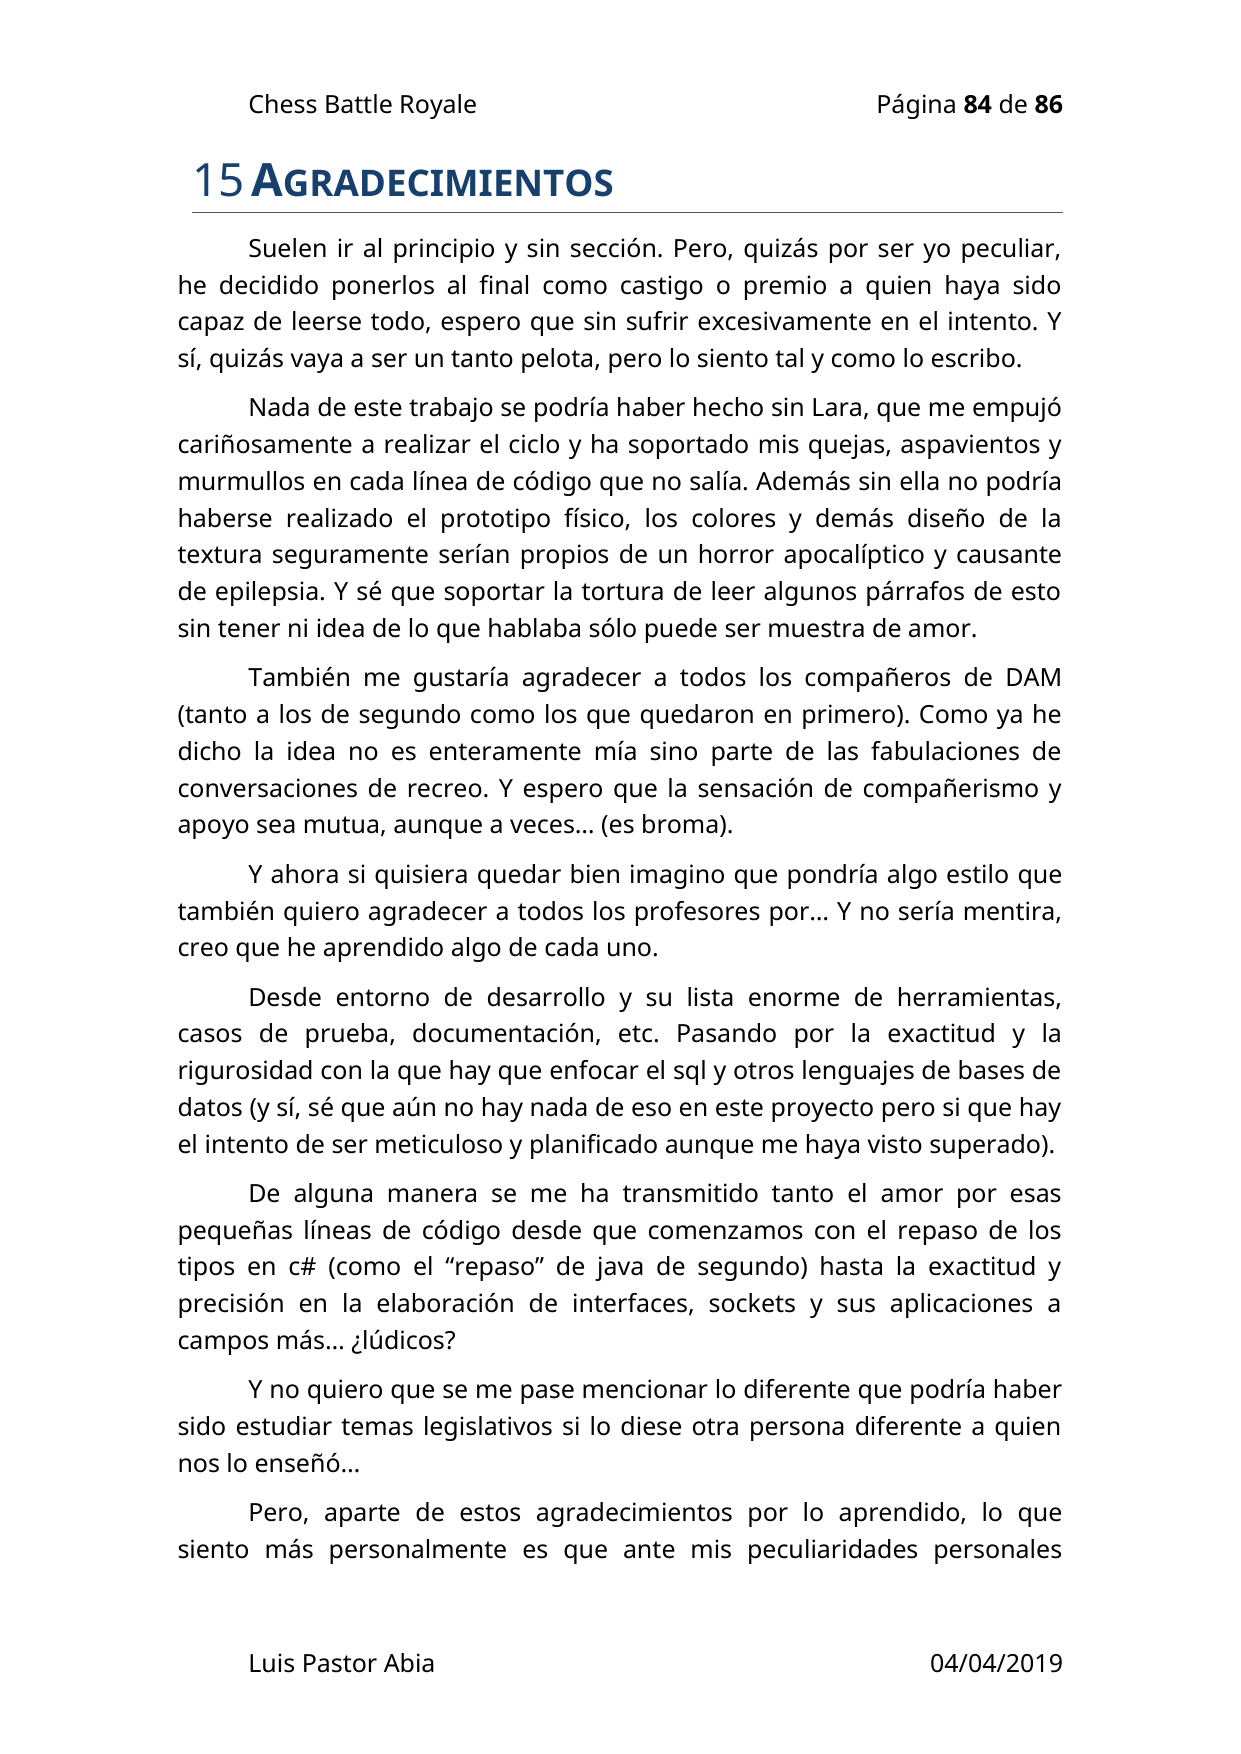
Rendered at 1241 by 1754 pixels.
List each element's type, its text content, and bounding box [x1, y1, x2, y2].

text Y no quiero que se me pase mencionar lo diferente que podría haber sido estudiar temas legislativos si lo diese otra persona diferente a quien nos lo enseñó… [177, 1372, 1063, 1479]
text Desde entorno de desarrollo y su lista enorme de herramientas, casos de prueba, documentación, etc. Pasando por la exactitud y la rigurosidad con la que hay que enfocar el sql y otros lenguajes de bases de datos (y sí, sé que aún no hay nada de eso en este proyecto pero si que hay el intento de ser meticuloso y planificado aunque me haya visto superado). [177, 979, 1063, 1160]
text También me gustaría agradecer a todos los compañeros de DAM (tanto a los de segundo como los que quedaron en primero). Como ya he dicho la idea no es enteramente mía sino parte de las fabulaciones de conversaciones de recreo. Y espero que la sensación de compañerismo y apoyo sea mutua, aunque a veces… (es broma). [177, 660, 1063, 841]
text Suelen ir al principio y sin sección. Pero, quizás por ser yo peculiar, he decidido ponerlos al final como castigo o premio a quien haya sido capaz de leerse todo, espero que sin sufrir excesivamente en el intento. Y sí, quizás vaya a ser un tanto pelota, pero lo siento tal y como lo escribo. [177, 231, 1063, 375]
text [177, 1495, 1063, 1566]
subtitle Agradecimientos [192, 148, 1063, 212]
text De alguna manera se me ha transmitido tanto el amor por esas pequeñas líneas de código desde que comenzamos con el repaso de los tipos en c# (como el “repaso” de java de segundo) hasta la exactitud y precisión en la elaboración de interfaces, sockets y sus aplicaciones a campos más… ¿lúdicos? [177, 1176, 1063, 1357]
text Nada de este trabajo se podría haber hecho sin Lara, que me empujó cariñosamente a realizar el ciclo y ha soportado mis quejas, aspavientos y murmullos en cada línea de código que no salía. Además sin ella no podría haberse realizado el prototipo físico, los colores y demás diseño de la textura seguramente serían propios de un horror apocalíptico y causante de epilepsia. Y sé que soportar la tortura de leer algunos párrafos de esto sin tener ni idea de lo que hablaba sólo puede ser muestra de amor. [177, 390, 1063, 645]
text Y ahora si quisiera quedar bien imagino que pondría algo estilo que también quiero agradecer a todos los profesores por… Y no sería mentira, creo que he aprendido algo de cada uno. [177, 856, 1063, 964]
